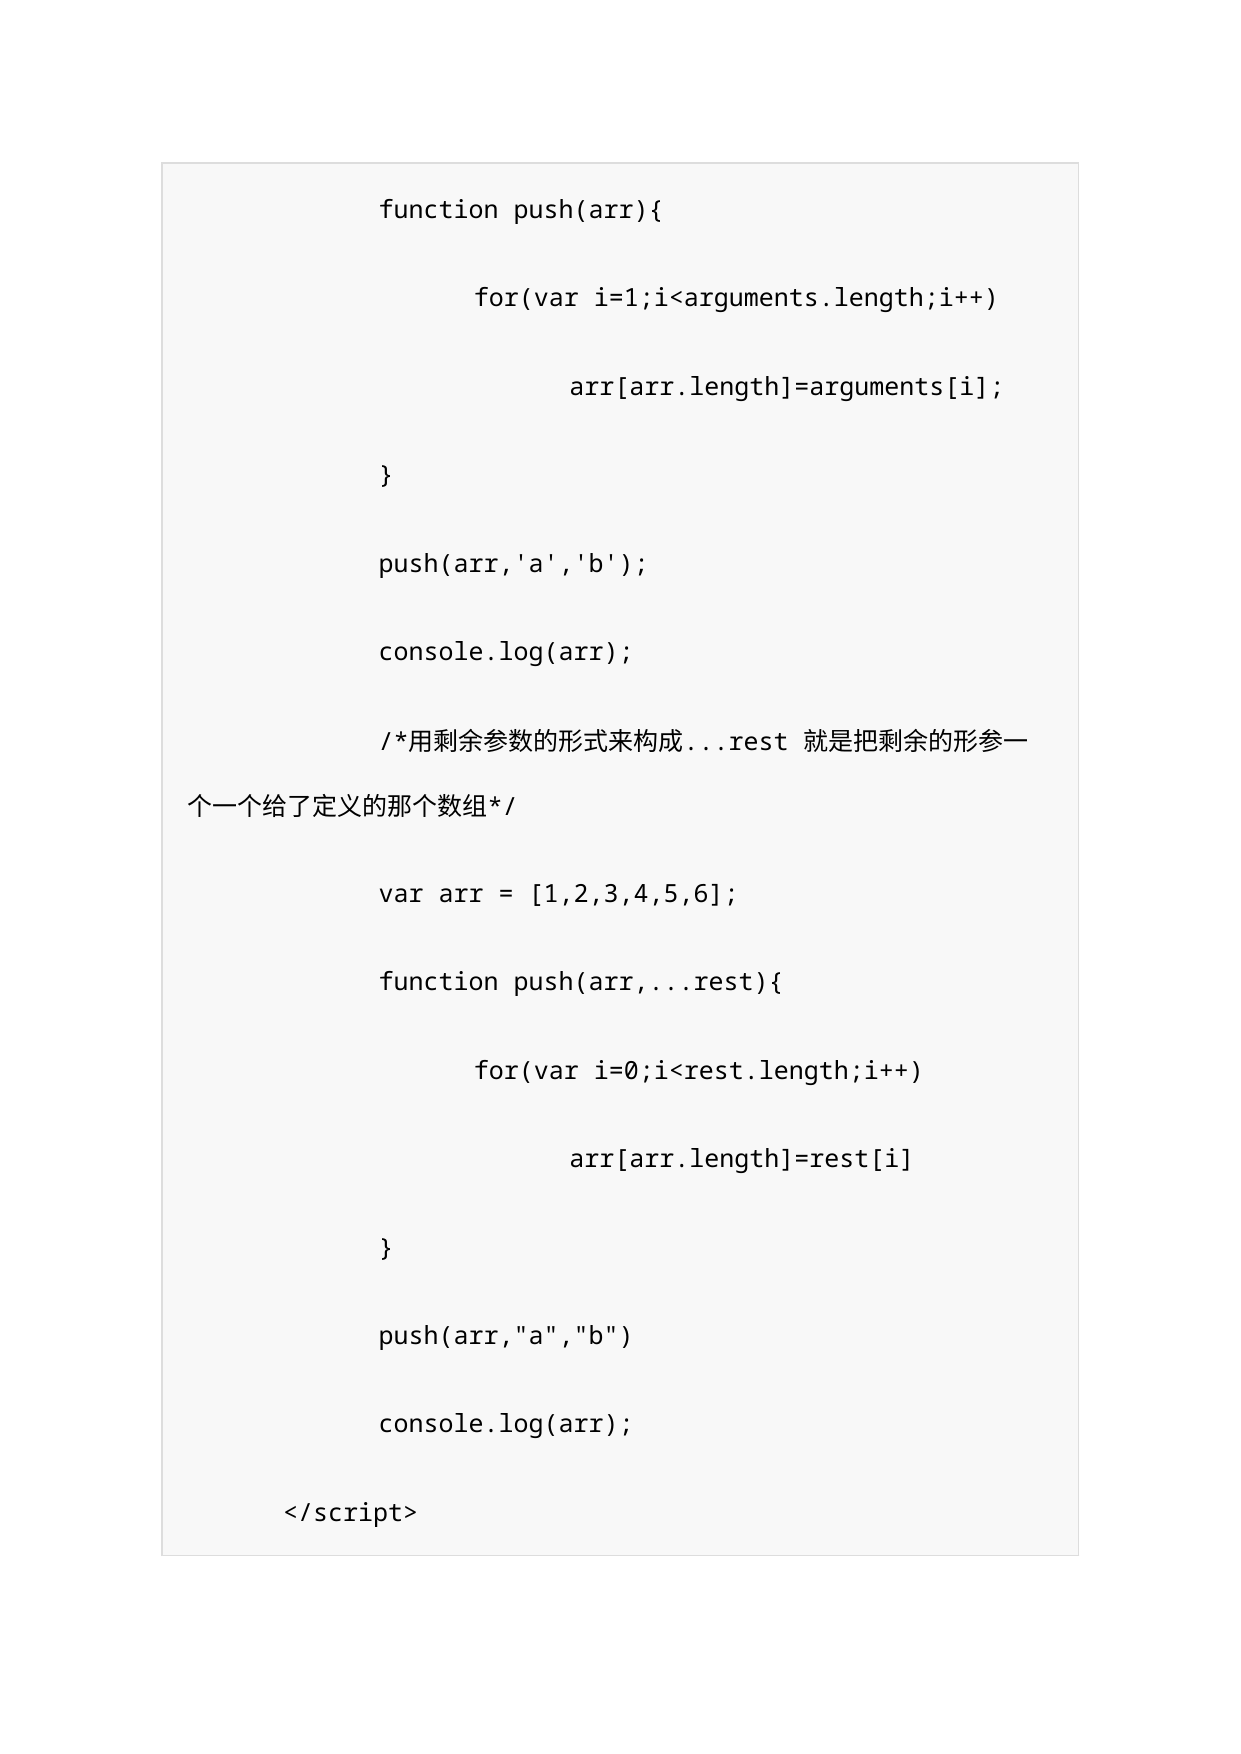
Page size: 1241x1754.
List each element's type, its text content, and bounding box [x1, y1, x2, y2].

text /*用剩余参数的形式来构成...rest 就是把剩余的形参一个一个给了定义的那个数组*/ [163, 693, 1078, 837]
text function push(arr,...rest){ [163, 934, 1078, 1013]
text arr[arr.length]=arguments[i]; [163, 339, 1078, 418]
text for(var i=1;i<arguments.length;i++) [163, 250, 1078, 329]
text var arr = [1,2,3,4,5,6]; [163, 846, 1078, 925]
text } [163, 427, 1078, 506]
text } [163, 1200, 1078, 1279]
text console.log(arr); [163, 1377, 1078, 1456]
text console.log(arr); [163, 604, 1078, 683]
text arr[arr.length]=rest[i] [163, 1111, 1078, 1190]
text </script> [163, 1465, 1078, 1555]
text push(arr,"a","b") [163, 1288, 1078, 1367]
text for(var i=0;i<rest.length;i++) [163, 1023, 1078, 1102]
text function push(arr){ [163, 164, 1078, 241]
text push(arr,'a','b'); [163, 516, 1078, 595]
